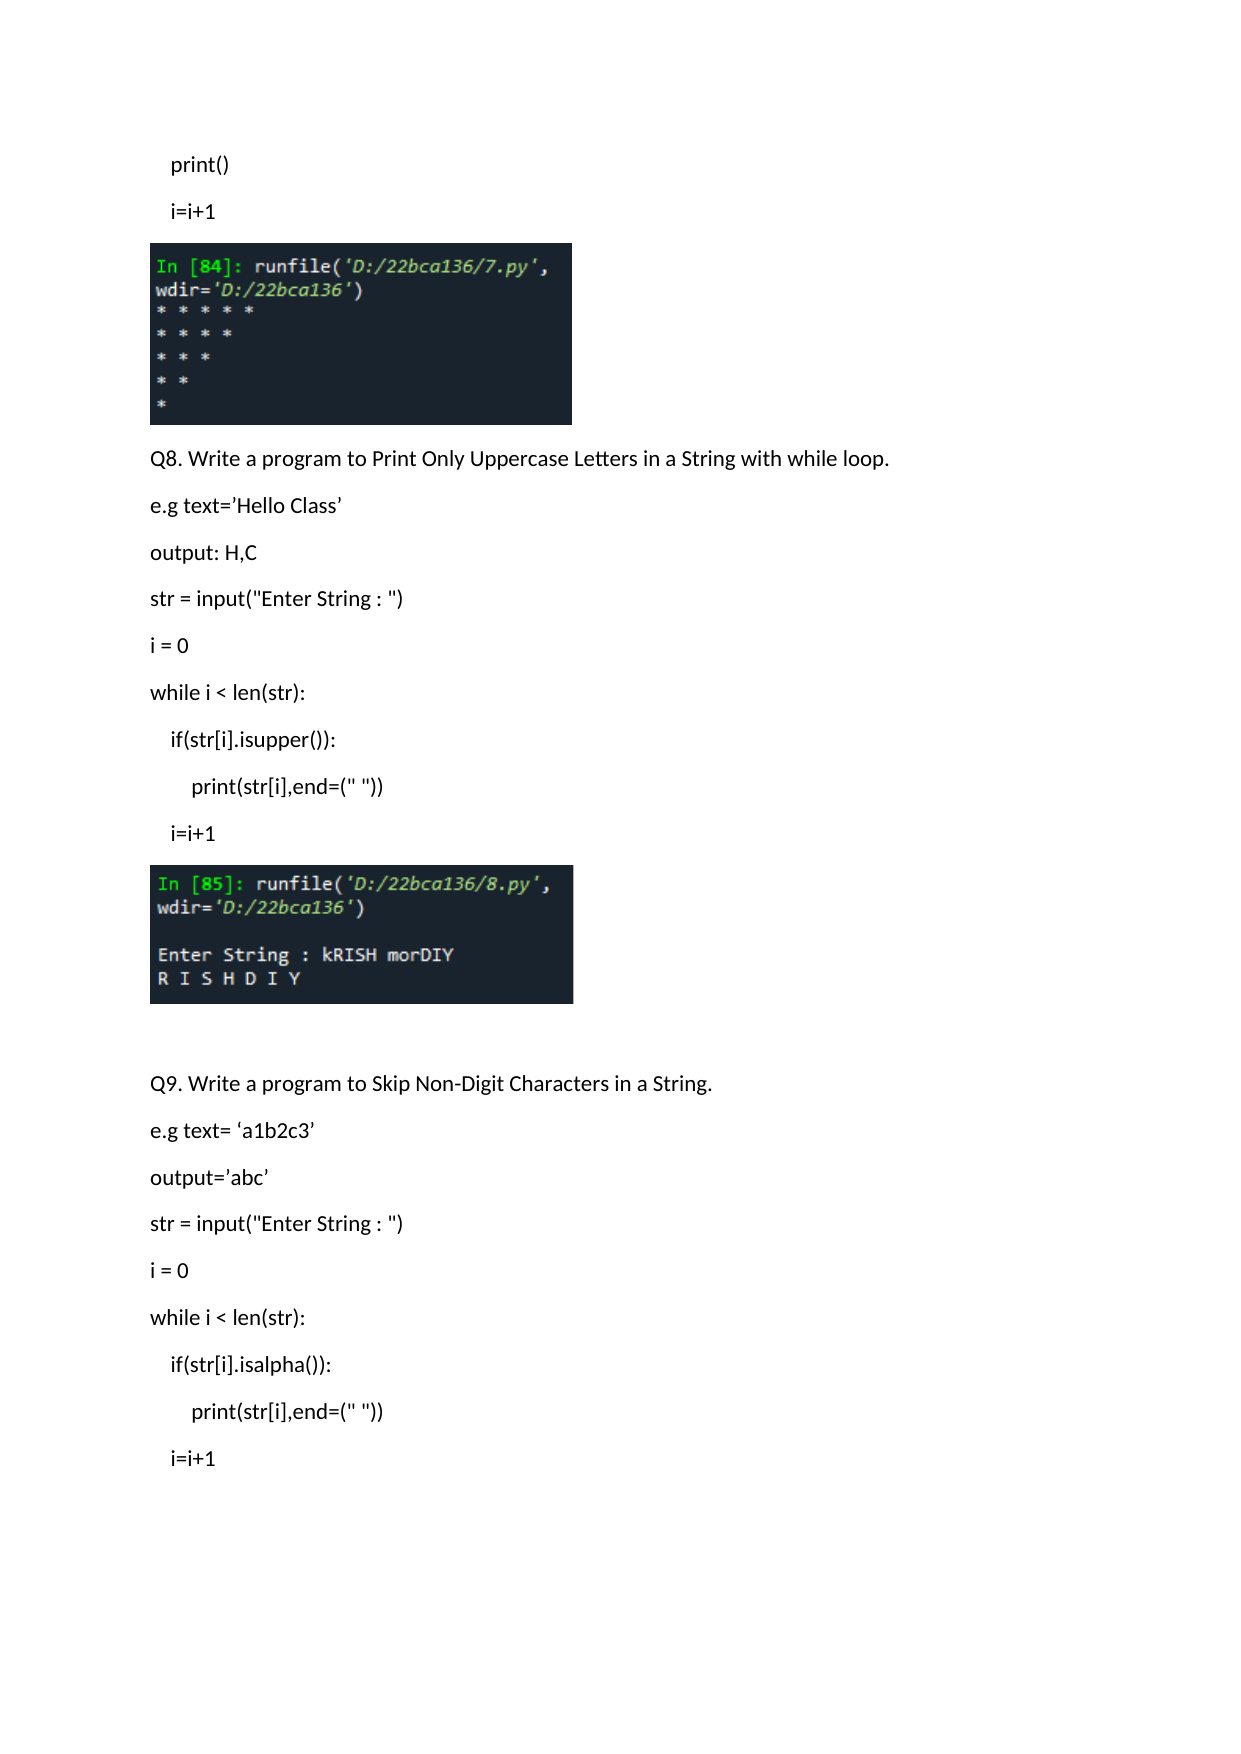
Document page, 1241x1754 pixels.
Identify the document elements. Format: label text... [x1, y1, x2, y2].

text print(str[i],end=(" ")) [150, 772, 1090, 800]
text str = input("Enter String : ") [150, 584, 1090, 612]
text if(str[i].isupper()): [150, 725, 1090, 753]
text while i < len(str): [150, 678, 1090, 706]
text e.g text=’Hello Class’ [150, 491, 1090, 519]
text Q9. Write a program to Skip Non-Digit Characters in a String. [150, 1069, 1090, 1097]
text output=’abc’ [150, 1163, 1090, 1191]
picture [150, 865, 574, 1004]
text i = 0 [150, 631, 1090, 659]
text e.g text= ‘a1b2c3’ [150, 1116, 1090, 1144]
text str = input("Enter String : ") [150, 1209, 1090, 1238]
text if(str[i].isalpha()): [150, 1350, 1090, 1378]
picture [150, 243, 572, 425]
text print() [150, 150, 1090, 178]
text output: H,C [150, 538, 1090, 566]
text i=i+1 [150, 1444, 1090, 1472]
text i=i+1 [150, 819, 1090, 847]
text while i < len(str): [150, 1303, 1090, 1331]
text print(str[i],end=(" ")) [150, 1397, 1090, 1425]
text i=i+1 [150, 197, 1090, 225]
text i = 0 [150, 1256, 1090, 1284]
text Q8. Write a program to Print Only Uppercase Letters in a String with while loop. [150, 444, 1090, 472]
